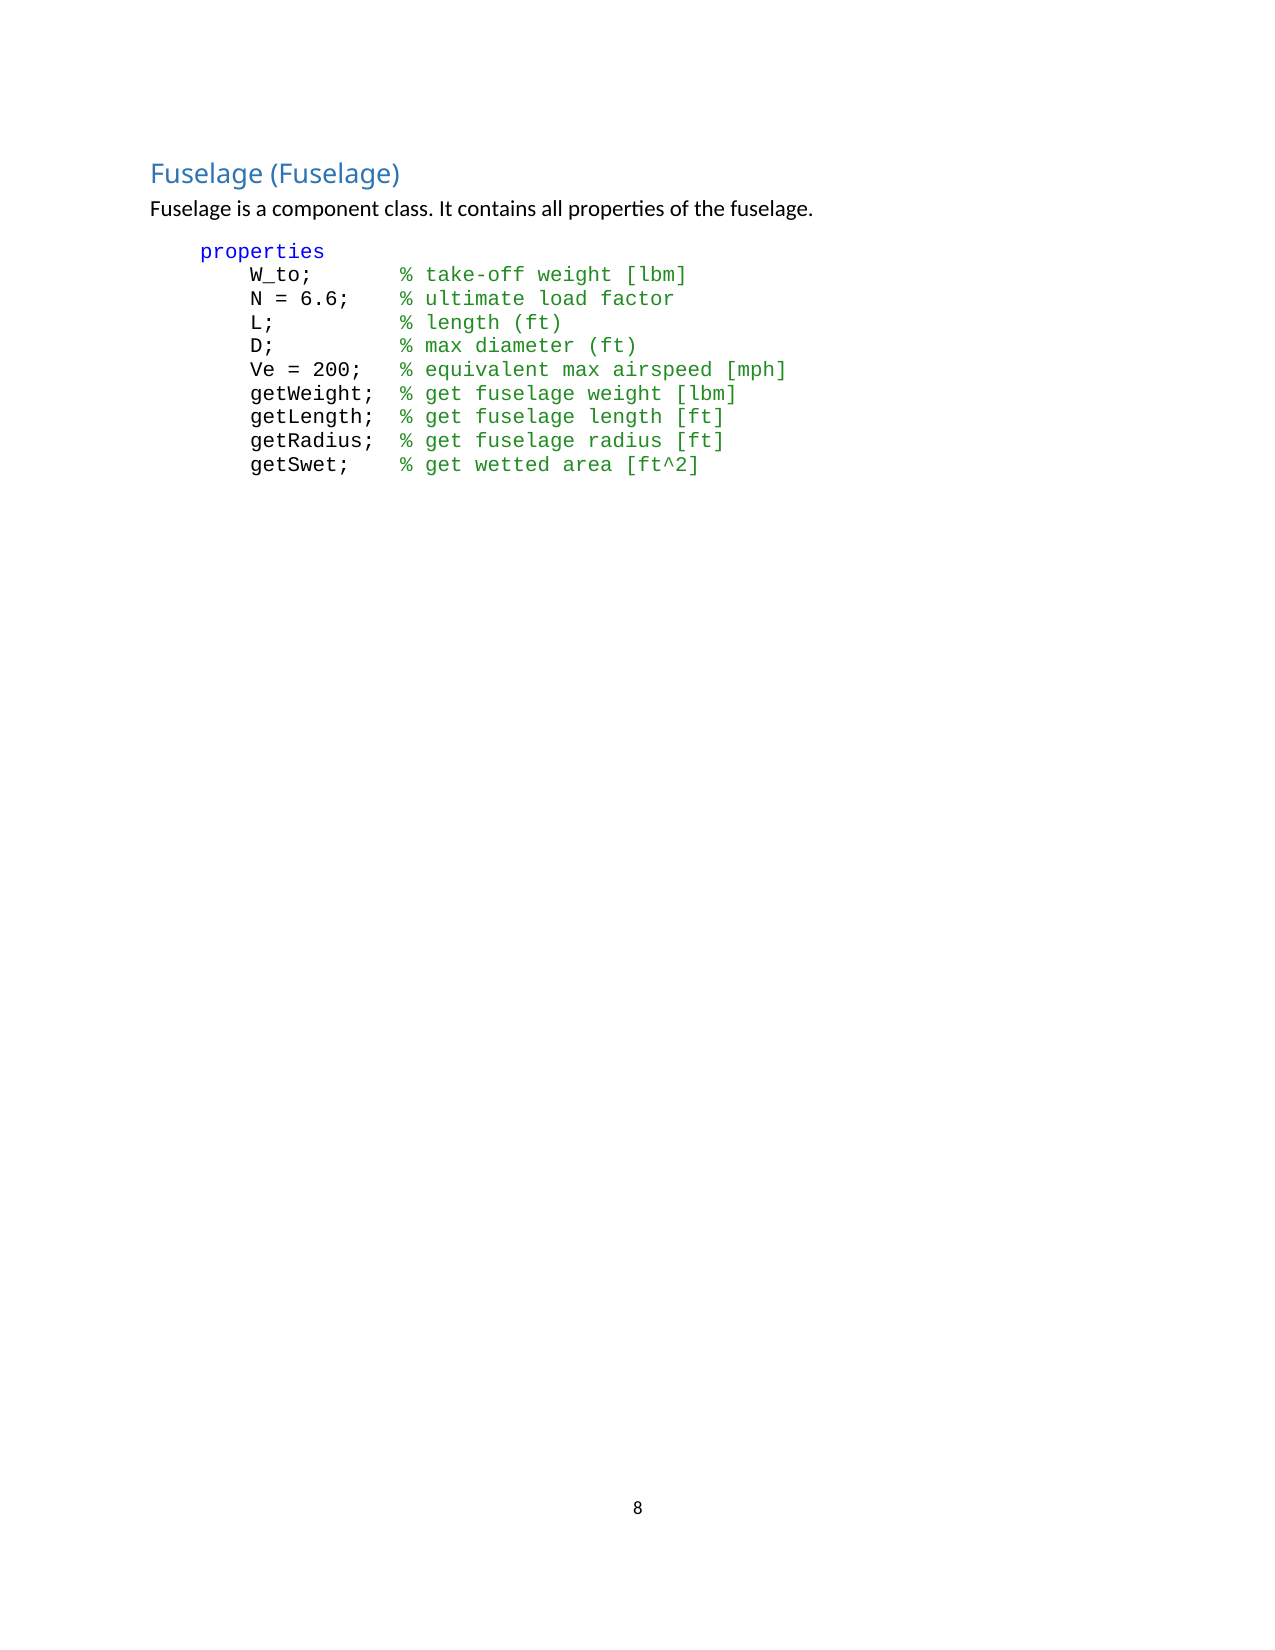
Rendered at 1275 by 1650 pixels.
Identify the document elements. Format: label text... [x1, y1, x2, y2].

text getRadius; % get fuselage radius [ft] [150, 430, 1125, 454]
text getSwet; % get wetted area [ft^2] [150, 454, 1125, 477]
text W_to; % take-off weight [lbm] [150, 264, 1125, 288]
text Ve = 200; % equivalent max airspeed [mph] [150, 359, 1125, 383]
subtitle Fuselage (Fuselage) [150, 154, 1125, 191]
text L; % length (ft) [150, 312, 1125, 335]
text getLength; % get fuselage length [ft] [150, 406, 1125, 430]
text getWeight; % get fuselage weight [lbm] [150, 383, 1125, 406]
text properties [150, 241, 1125, 264]
text D; % max diameter (ft) [150, 335, 1125, 359]
text N = 6.6; % ultimate load factor [150, 288, 1125, 312]
text Fuselage is a component class. It contains all properties of the fuselage. [150, 194, 1125, 222]
